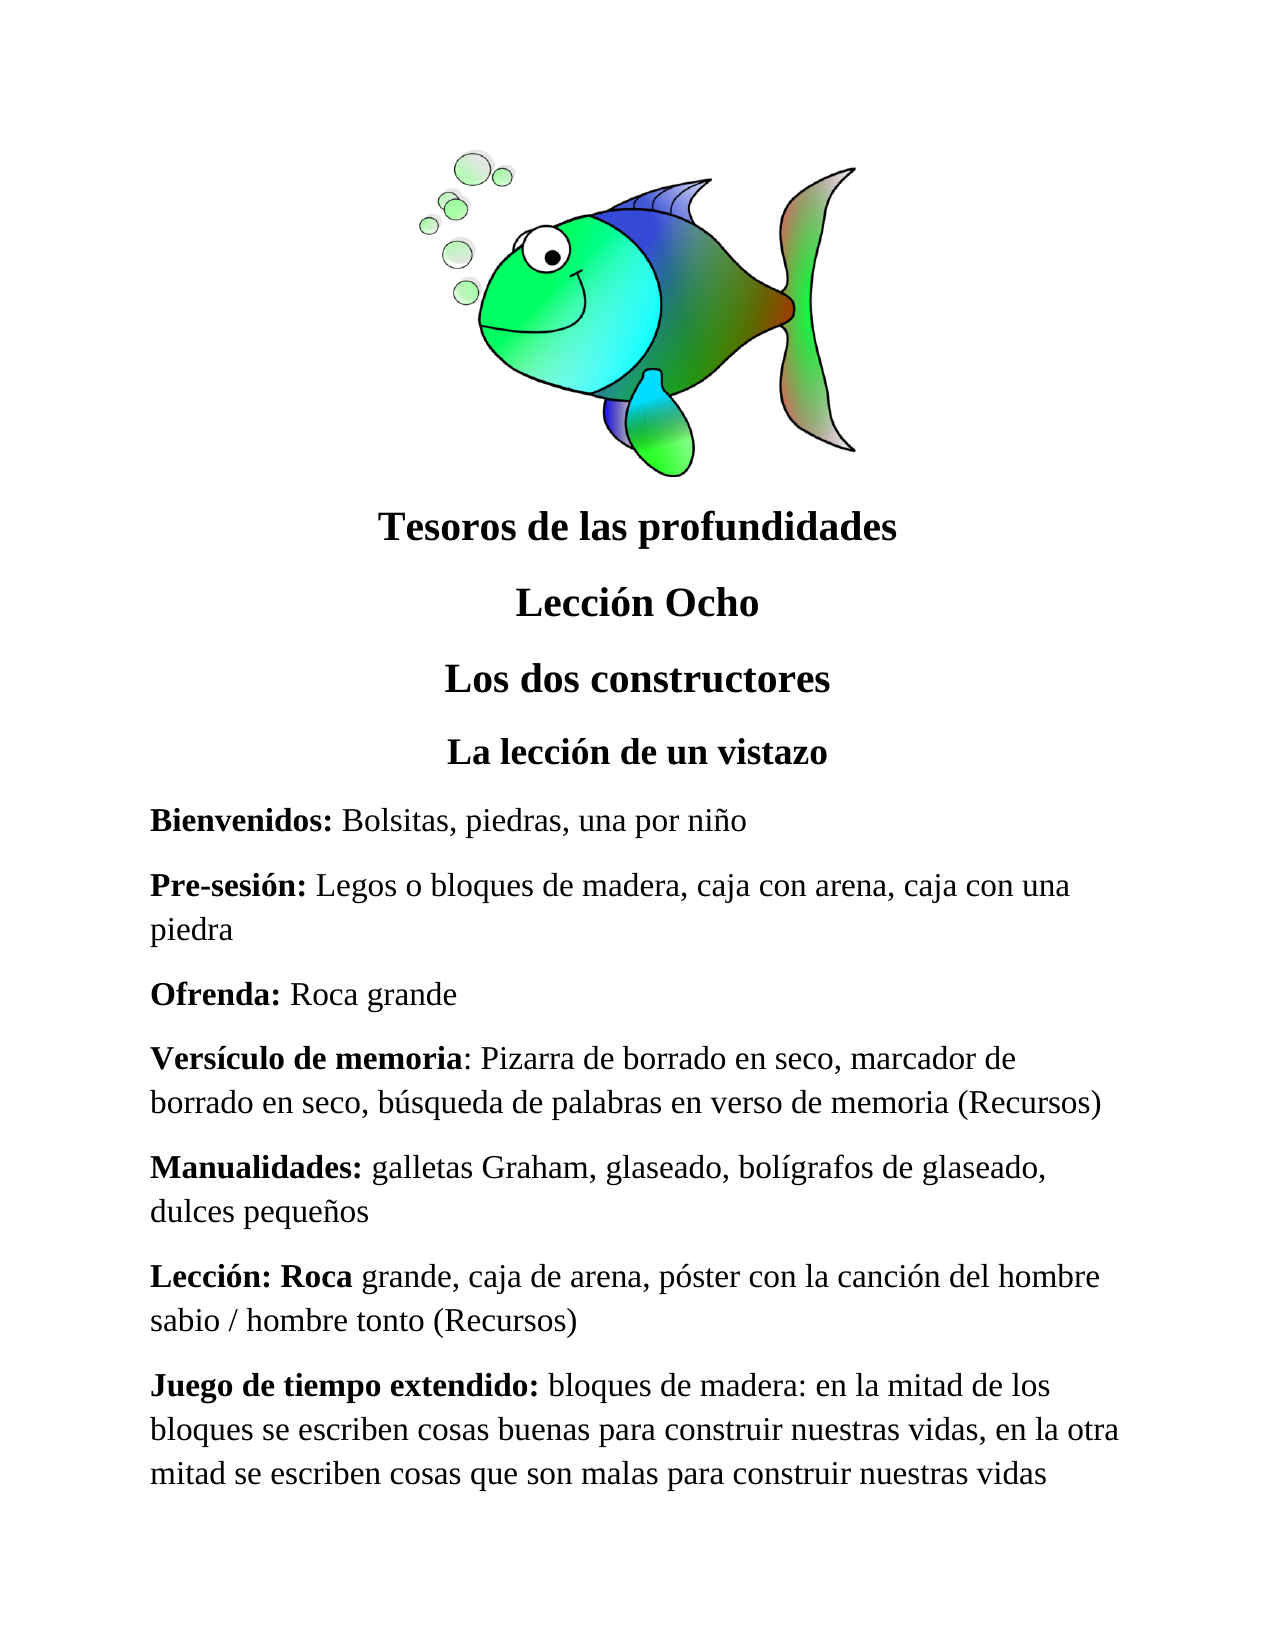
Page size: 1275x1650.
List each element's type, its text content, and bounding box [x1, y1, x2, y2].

text Los dos constructores [150, 653, 1125, 701]
text Lección: Roca grande, caja de arena, póster con la canción del hombre sabio / hombre tonto (Recursos) [150, 1257, 1125, 1339]
text Tesoros de las profundidades [150, 502, 1125, 549]
text Versículo de memoria: Pizarra de borrado en seco, marcador de borrado en seco, búsqueda de palabras en verso de memoria (Recursos) [150, 1039, 1125, 1121]
text Lección Ocho [150, 578, 1125, 626]
text La lección de un vistazo [150, 729, 1125, 773]
text Ofrenda: Roca grande [150, 974, 1125, 1012]
text Pre-sesión: Legos o bloques de madera, caja con arena, caja con una piedra [150, 865, 1125, 947]
text Juego de tiempo extendido: bloques de madera: en la mitad de los bloques se escriben cosas buenas para construir nuestras vidas, en la otra mitad se escriben cosas que son malas para construir nuestras vidas [150, 1366, 1125, 1492]
picture [419, 150, 856, 477]
text Manualidades: galletas Graham, glaseado, bolígrafos de glaseado, dulces pequeños [150, 1148, 1125, 1230]
text Bienvenidos: Bolsitas, piedras, una por niño [150, 800, 1125, 838]
